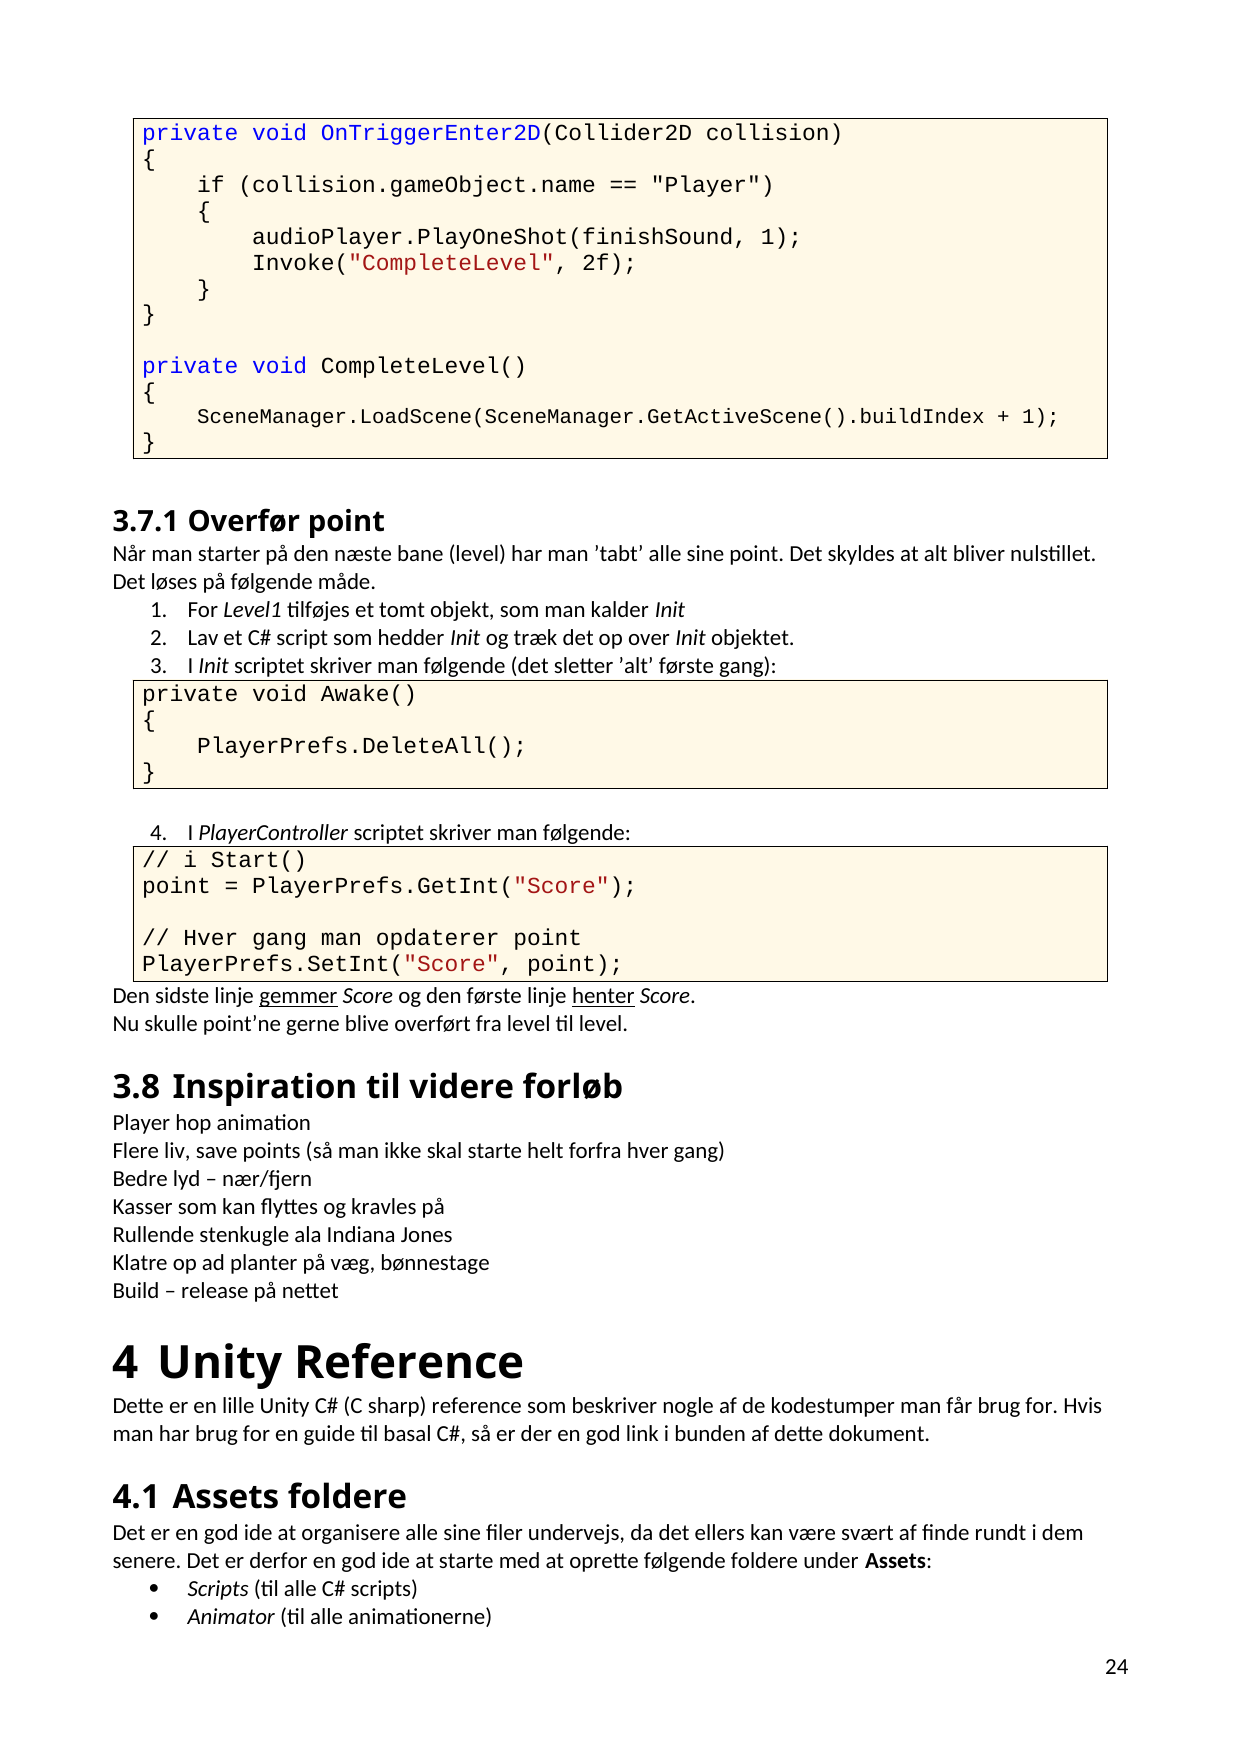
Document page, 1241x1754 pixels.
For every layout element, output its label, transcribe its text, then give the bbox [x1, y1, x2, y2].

text Flere liv, save points (så man ikke skal starte helt forfra hver gang) [112, 1136, 1128, 1164]
text Kasser som kan flyttes og kravles på [112, 1192, 1128, 1220]
text Nu skulle point’ne gerne blive overført fra level til level. [112, 1009, 1128, 1038]
list I Init scriptet skriver man følgende (det sletter ’alt’ første gang): [150, 652, 1128, 679]
text SceneManager.LoadScene(SceneManager.GetActiveScene().buildIndex + 1); [134, 403, 1107, 427]
list For Level1 tilføjes et tomt objekt, som man kalder Init [150, 596, 1128, 623]
text Bedre lyd – nær/fjern [112, 1164, 1128, 1192]
text { [134, 144, 1107, 170]
text Klatre op ad planter på væg, bønnestage [112, 1248, 1128, 1276]
text Rullende stenkugle ala Indiana Jones [112, 1220, 1128, 1248]
subtitle Inspiration til videre forløb [112, 1063, 1128, 1108]
text { [134, 706, 1107, 731]
text Build – release på nettet [112, 1276, 1128, 1304]
text // i Start() [134, 847, 1107, 872]
list Lav et C# script som hedder Init og træk det op over Init objektet. [150, 623, 1128, 652]
subtitle Overfør point [112, 500, 1128, 539]
text PlayerPrefs.DeleteAll(); [134, 731, 1107, 757]
list Animator (til alle animationerne) [150, 1602, 1128, 1630]
text Det er en god ide at organisere alle sine filer undervejs, da det ellers kan være svært af finde rundt i dem senere. Det er derfor en god ide at starte med at oprette følgende foldere under Assets: [112, 1518, 1128, 1574]
text Invoke("CompleteLevel", 2f); [134, 248, 1107, 274]
text { [134, 196, 1107, 222]
text private void Awake() [134, 681, 1107, 706]
text PlayerPrefs.SetInt("Score", point); [134, 949, 1107, 981]
text } [134, 300, 1107, 326]
text private void OnTriggerEnter2D(Collider2D collision) [134, 119, 1107, 144]
text Når man starter på den næste bane (level) har man ’tabt’ alle sine point. Det skyldes at alt bliver nulstillet. Det løses på følgende måde. [112, 539, 1128, 596]
text { [134, 377, 1107, 403]
text } [134, 274, 1107, 300]
subtitle Assets foldere [112, 1473, 1128, 1518]
text Den sidste linje gemmer Score og den første linje henter Score. [112, 982, 1128, 1009]
text if (collision.gameObject.name == "Player") [134, 170, 1107, 196]
text private void CompleteLevel() [134, 352, 1107, 377]
text Player hop animation [112, 1108, 1128, 1136]
text audioPlayer.PlayOneShot(finishSound, 1); [134, 222, 1107, 248]
text point = PlayerPrefs.GetInt("Score"); [134, 872, 1107, 897]
subtitle Unity Reference [112, 1329, 1128, 1392]
text } [134, 757, 1107, 788]
text Dette er en lille Unity C# (C sharp) reference som beskriver nogle af de kodestumper man får brug for. Hvis man har brug for en guide til basal C#, så er der en god link i bunden af dette dokument. [112, 1392, 1128, 1448]
list Scripts (til alle C# scripts) [150, 1574, 1128, 1602]
list I PlayerController scriptet skriver man følgende: [150, 818, 1128, 846]
text // Hver gang man opdaterer point [134, 923, 1107, 949]
text } [134, 427, 1107, 458]
